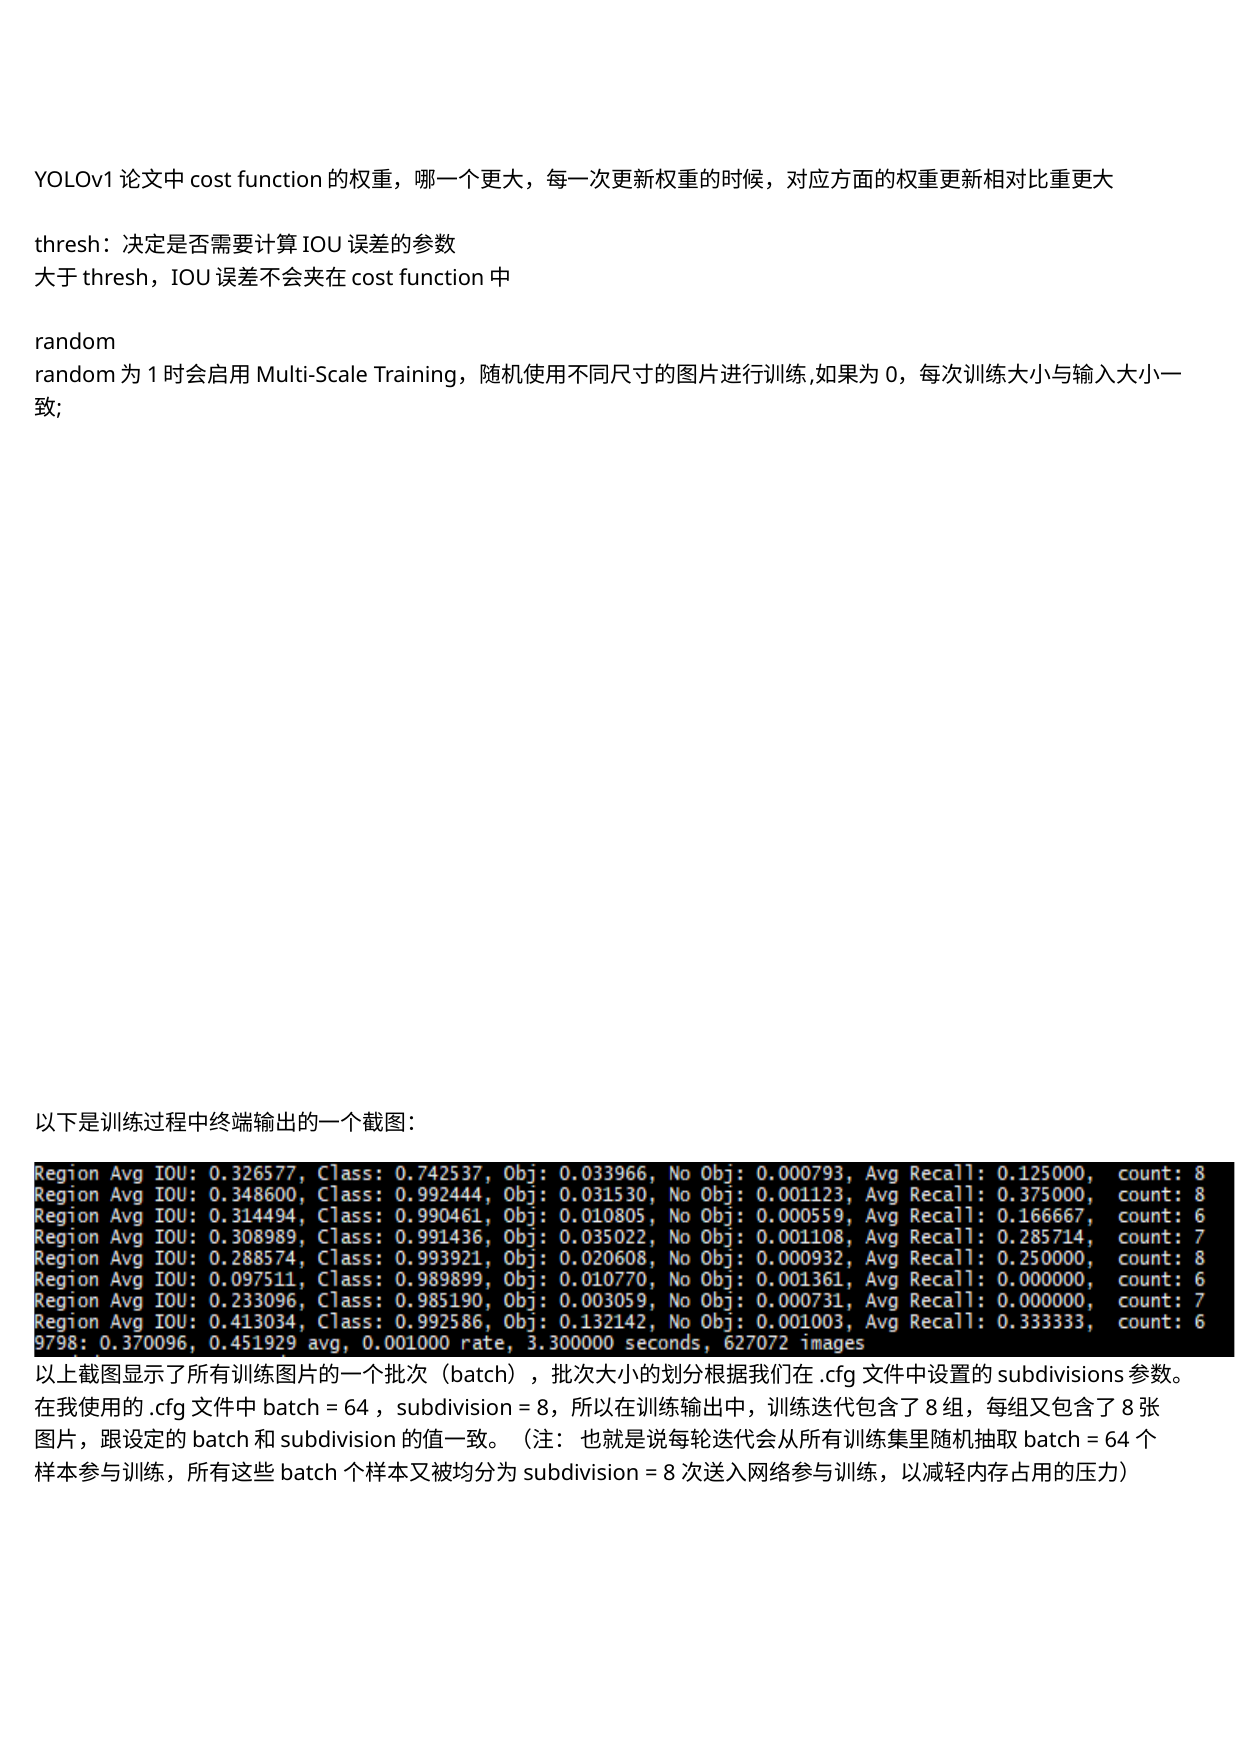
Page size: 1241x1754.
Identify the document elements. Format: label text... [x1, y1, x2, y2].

picture [34, 1162, 1235, 1357]
text YOLOv1论文中cost function的权重，哪一个更大，每一次更新权重的时候，对应方面的权重更新相对比重更大 [34, 162, 1184, 194]
text thresh：决定是否需要计算IOU误差的参数 [34, 227, 1184, 259]
text 以下是训练过程中终端输出的一个截图： [34, 1104, 1173, 1137]
text random为1时会启用Multi-Scale Training，随机使用不同尺寸的图片进行训练,如果为0，每次训练大小与输入大小一致; [34, 357, 1184, 422]
text random [34, 324, 1184, 357]
text 大于thresh，IOU误差不会夹在cost function中 [34, 259, 1184, 292]
text 以上截图显示了所有训练图片的一个批次（batch），批次大小的划分根据我们在 .cfg 文件中设置的subdivisions参数。在我使用的 .cfg 文件中 batch = 64 ，subdivision = 8，所以在训练输出中，训练迭代包含了8组，每组又包含了8张图片，跟设定的batch和subdivision的值一致。（注： 也就是说每轮迭代会从所有训练集里随机抽取 batch = 64 个样本参与训练，所有这些 batch 个样本又被均分为 subdivision = 8 次送入网络参与训练，以减轻内存占用的压力） [34, 1357, 1173, 1487]
